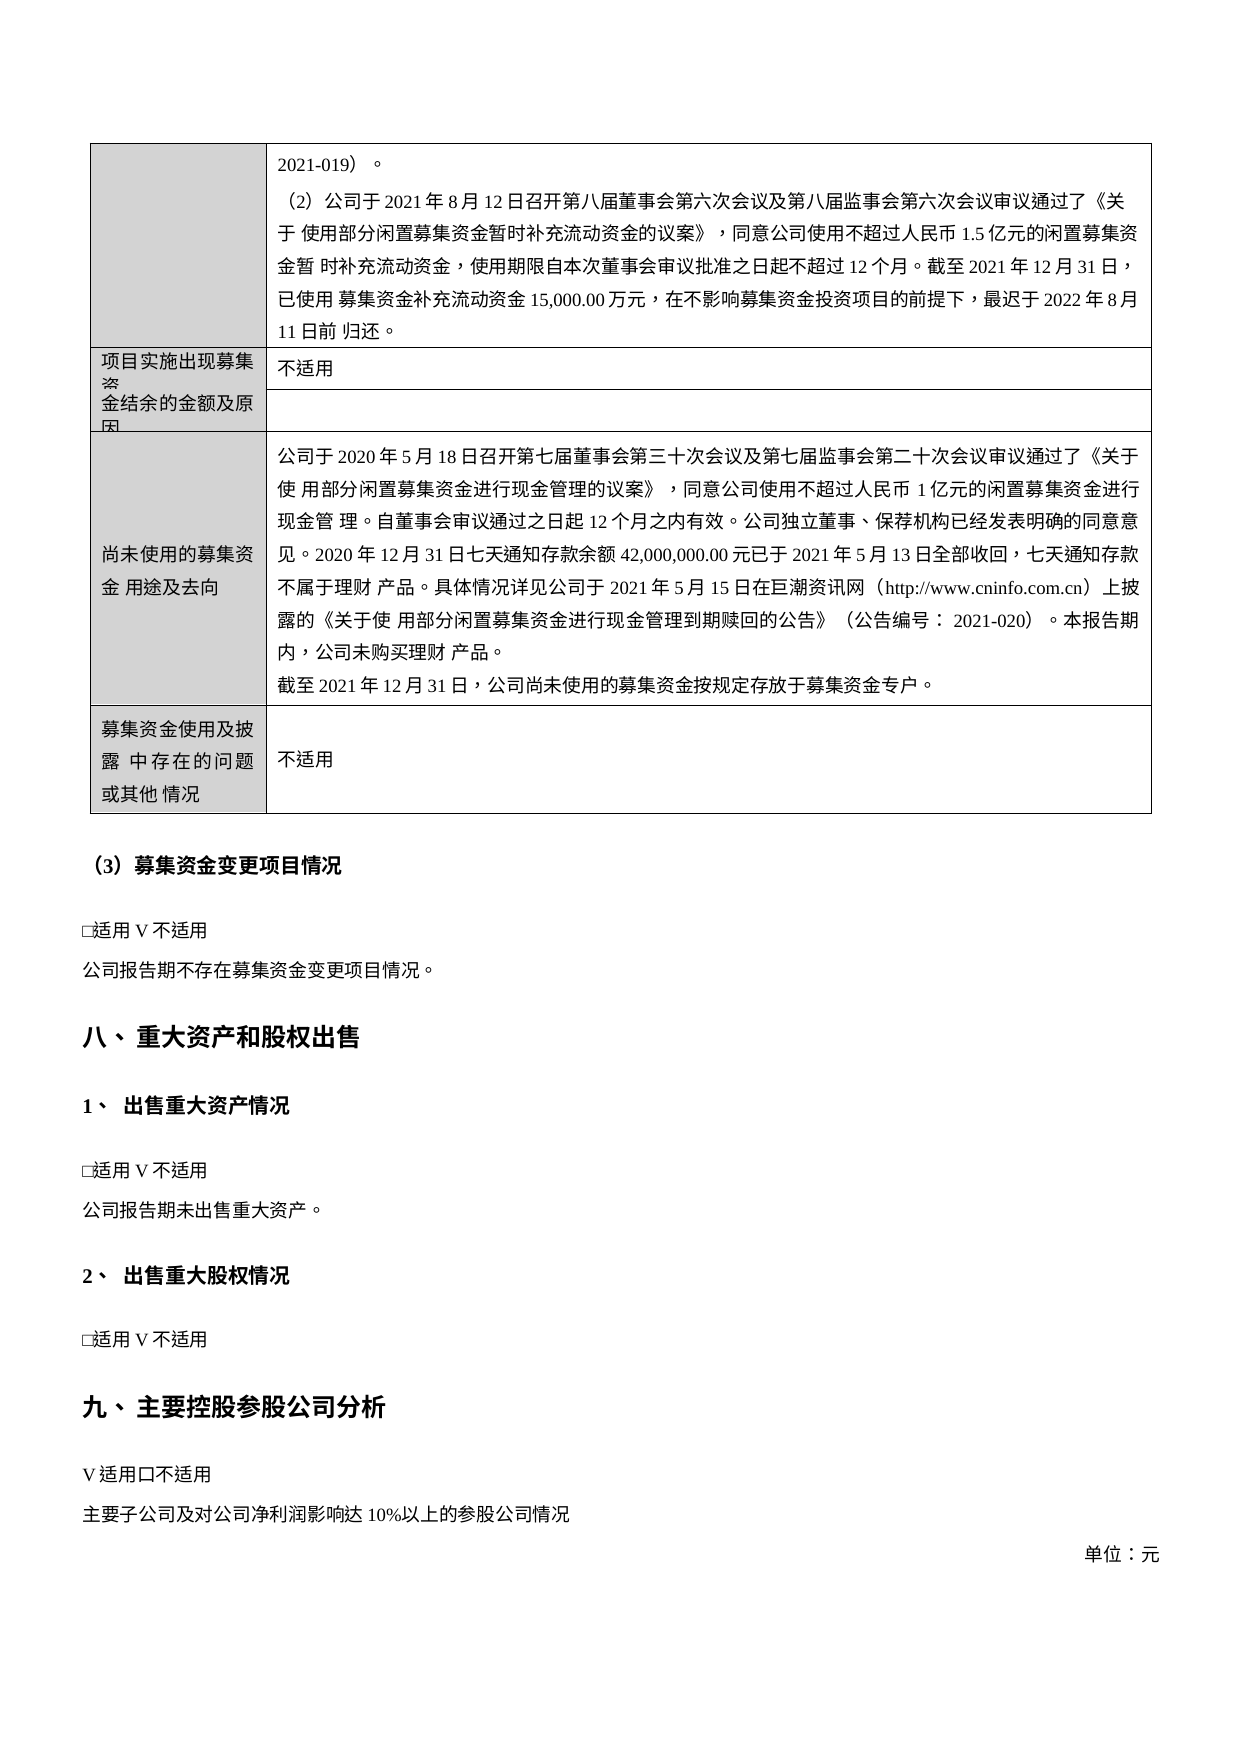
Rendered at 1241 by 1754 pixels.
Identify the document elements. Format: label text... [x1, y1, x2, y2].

text □适用V不适用 [55, 917, 1187, 942]
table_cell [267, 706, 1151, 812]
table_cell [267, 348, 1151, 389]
text 公司报告期未出售重大资产。 [55, 1198, 1187, 1223]
text 主要子公司及对公司净利润影响达10%以上的参股公司情况 [55, 1501, 1187, 1527]
text 公司报告期不存在募集资金变更项目情况。 [55, 957, 1187, 983]
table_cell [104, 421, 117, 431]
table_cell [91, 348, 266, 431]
subtitle 2、 出售重大股权情况 [55, 1261, 1187, 1289]
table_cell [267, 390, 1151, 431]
subtitle （3）募集资金变更项目情况 [55, 851, 1187, 879]
text 单位：元 [55, 1541, 1159, 1567]
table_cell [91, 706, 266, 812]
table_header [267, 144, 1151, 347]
text □适用V不适用 [55, 1158, 1187, 1183]
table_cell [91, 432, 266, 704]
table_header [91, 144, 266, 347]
subtitle 九、 主要控股参股公司分析 [55, 1390, 1187, 1424]
text V适用口不适用 [55, 1461, 1187, 1487]
subtitle 1、 出售重大资产情况 [55, 1092, 1187, 1120]
subtitle 八、 重大资产和股权出售 [55, 1020, 1187, 1054]
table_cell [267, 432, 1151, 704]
text □适用V不适用 [55, 1327, 1187, 1352]
